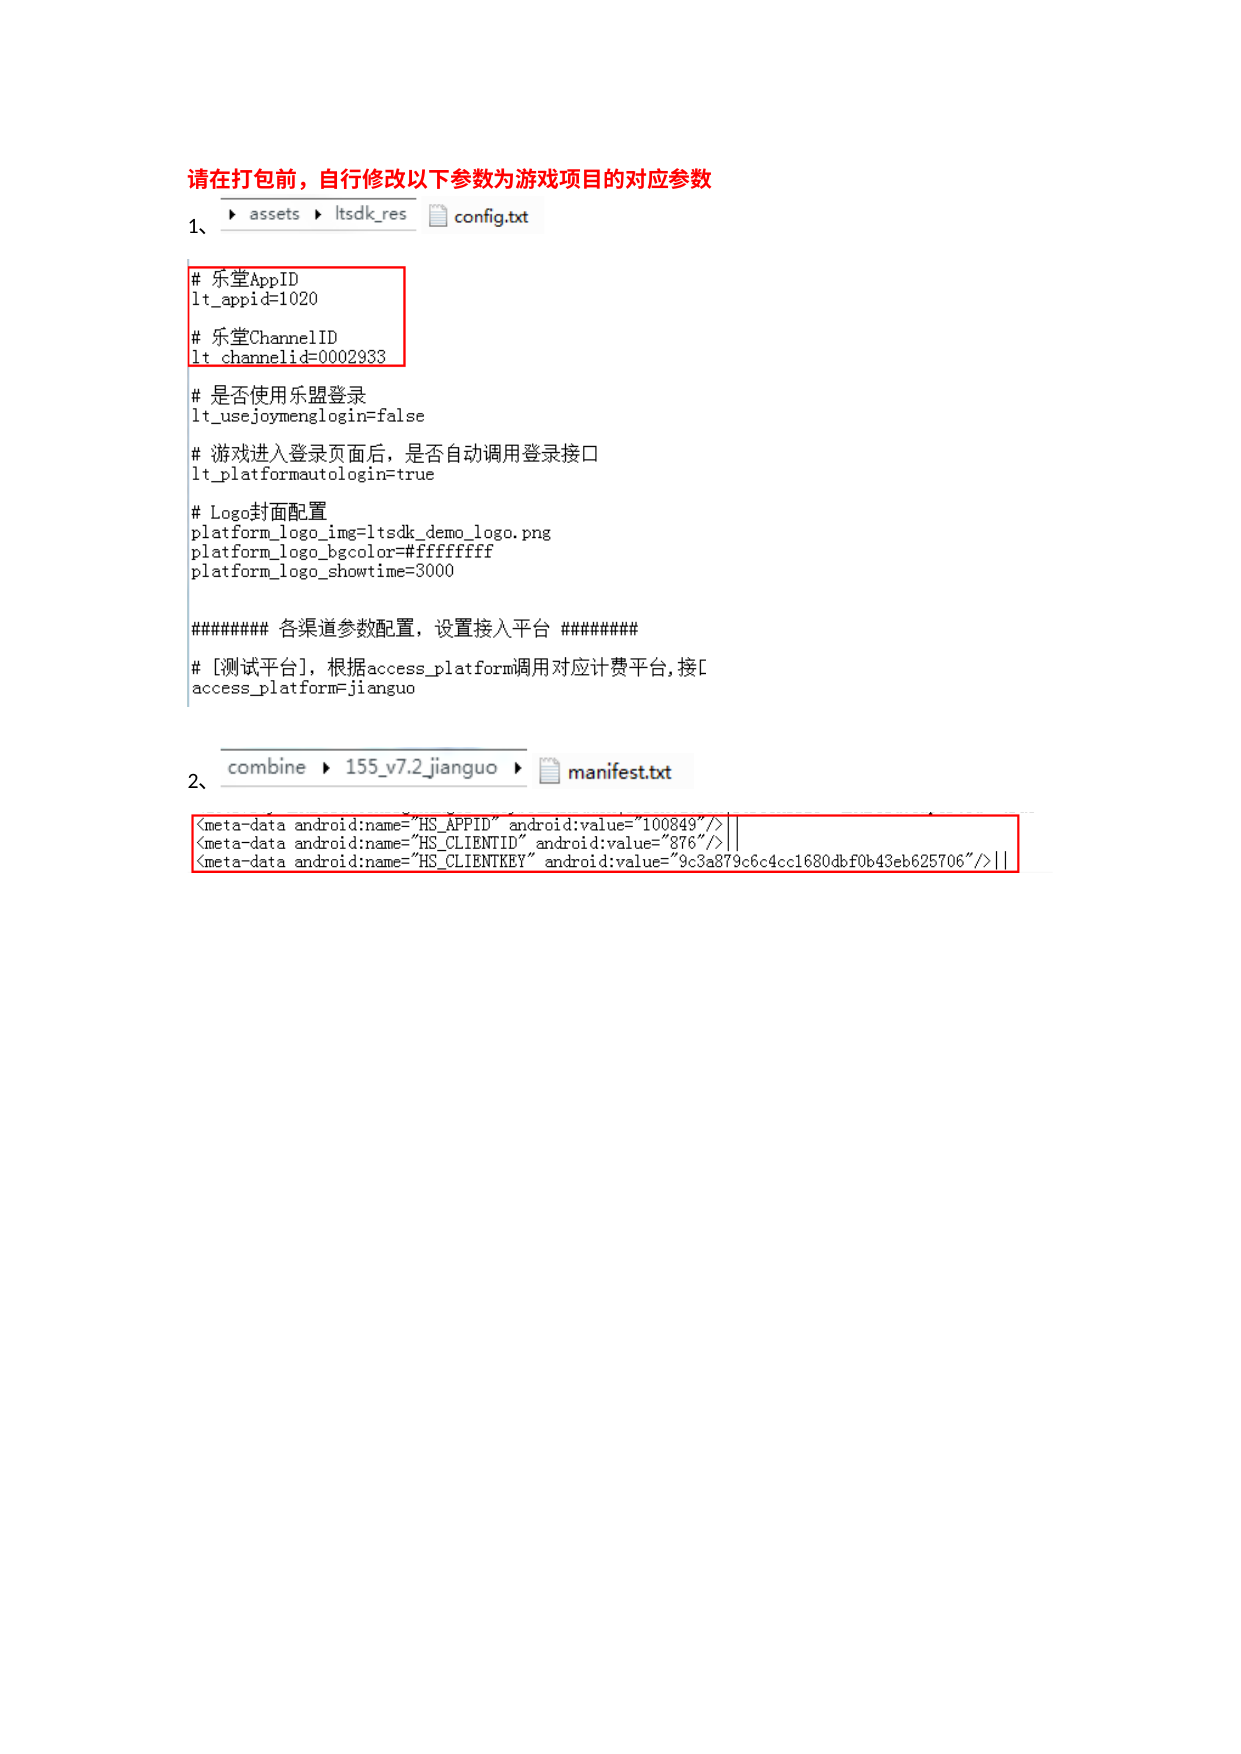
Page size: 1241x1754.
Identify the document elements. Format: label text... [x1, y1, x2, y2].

picture [220, 194, 417, 234]
picture [187, 259, 706, 707]
text 1、 [187, 194, 1053, 259]
text 请在打包前，自行修改以下参数为游戏项目的对应参数 [187, 162, 1053, 194]
picture [187, 812, 1053, 873]
picture [421, 196, 545, 234]
picture [220, 747, 528, 789]
picture [532, 753, 694, 789]
